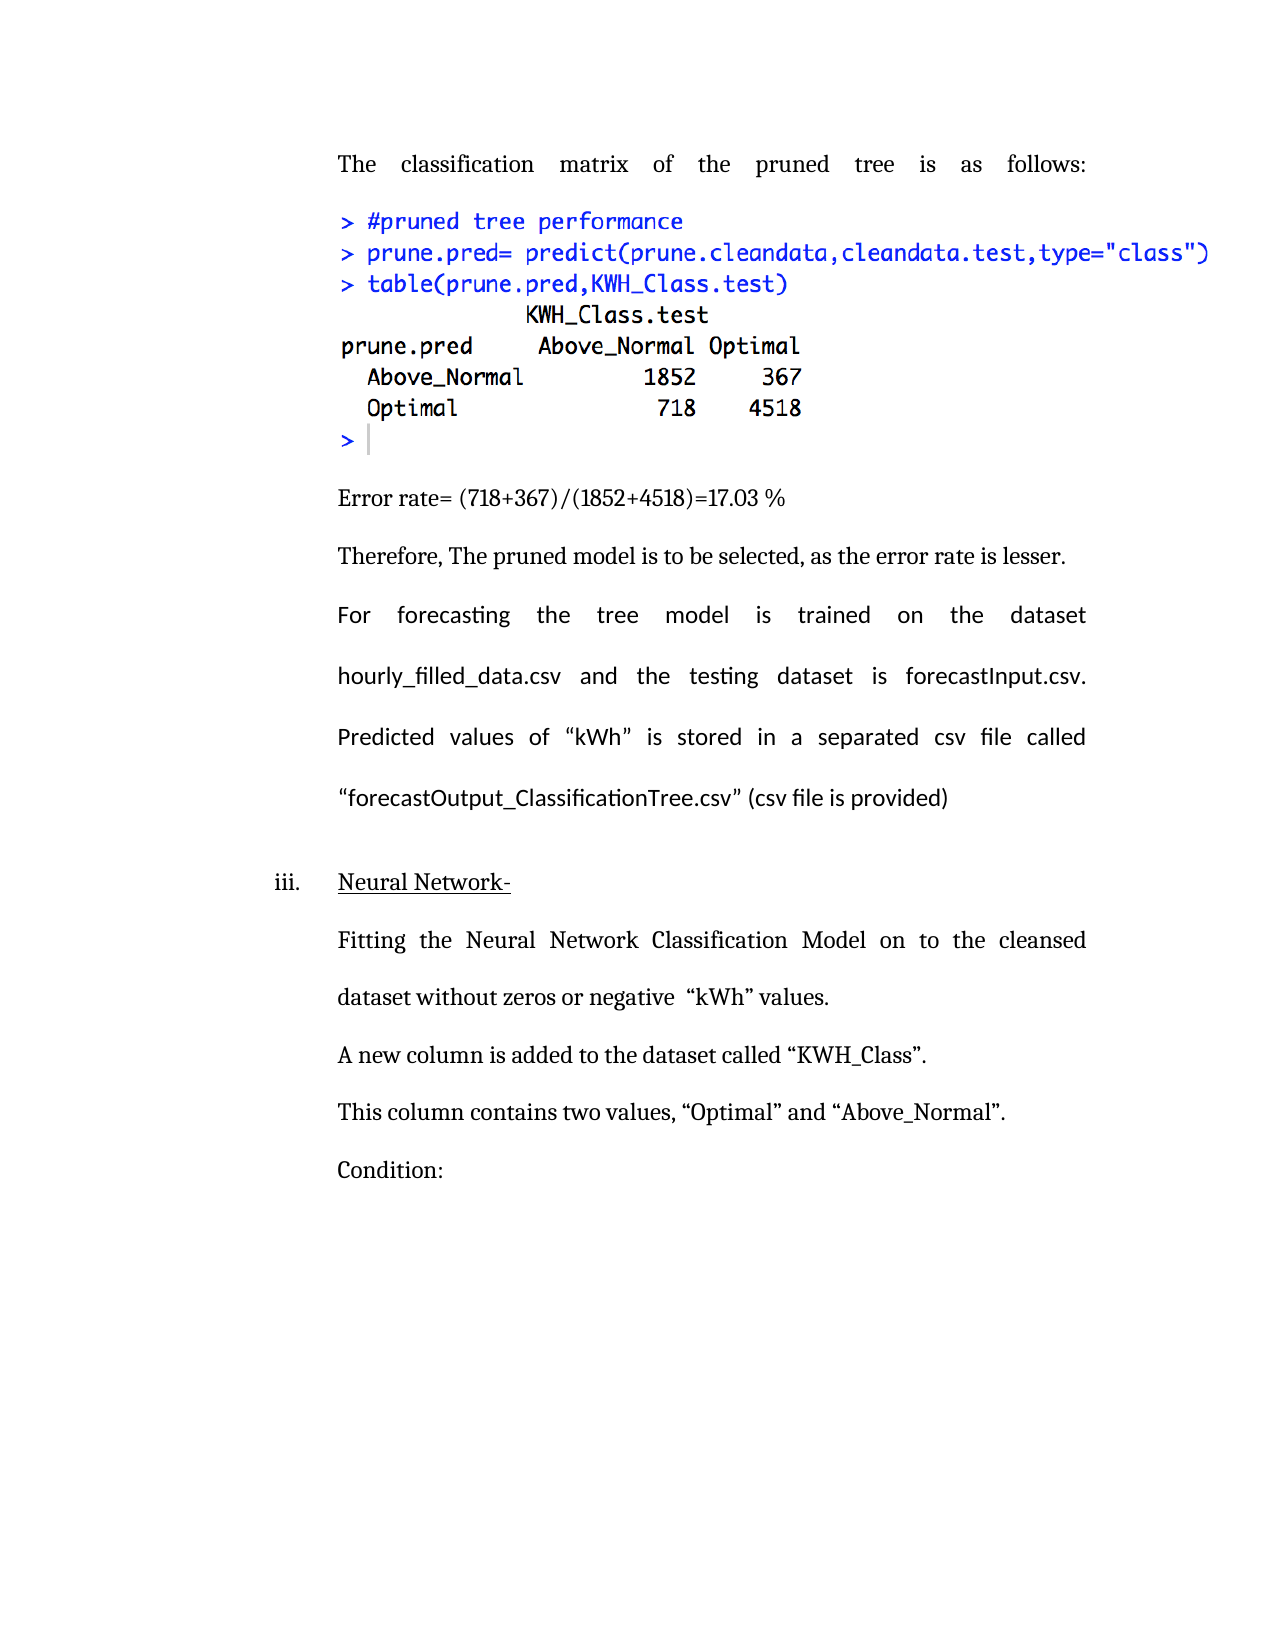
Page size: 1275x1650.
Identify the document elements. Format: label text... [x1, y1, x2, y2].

list This column contains two values, “Optimal” and “Above_Normal”. [337, 1098, 1087, 1127]
list The classification matrix of the pruned tree is as follows: [337, 150, 1087, 207]
picture [337, 207, 1238, 456]
list A new column is added to the dataset called “KWH_Class”. [337, 1041, 1087, 1069]
list Therefore, The pruned model is to be selected, as the error rate is lesser. [337, 542, 1087, 570]
list Neural Network- [300, 868, 1087, 897]
list Fitting the Neural Network Classification Model on to the cleansed dataset without zeros or negative “kWh” values. [337, 926, 1087, 1012]
text Condition: [300, 1156, 1087, 1184]
text For forecasting the tree model is trained on the dataset hourly_filled_data.csv and the testing dataset is forecastInput.csv. Predicted values of “kWh” is stored in a separated csv file called “forecastOutput_ClassificationTree.csv” (csv file is provided) [337, 599, 1087, 813]
list Error rate= (718+367)/(1852+4518)=17.03 % [337, 484, 1087, 513]
